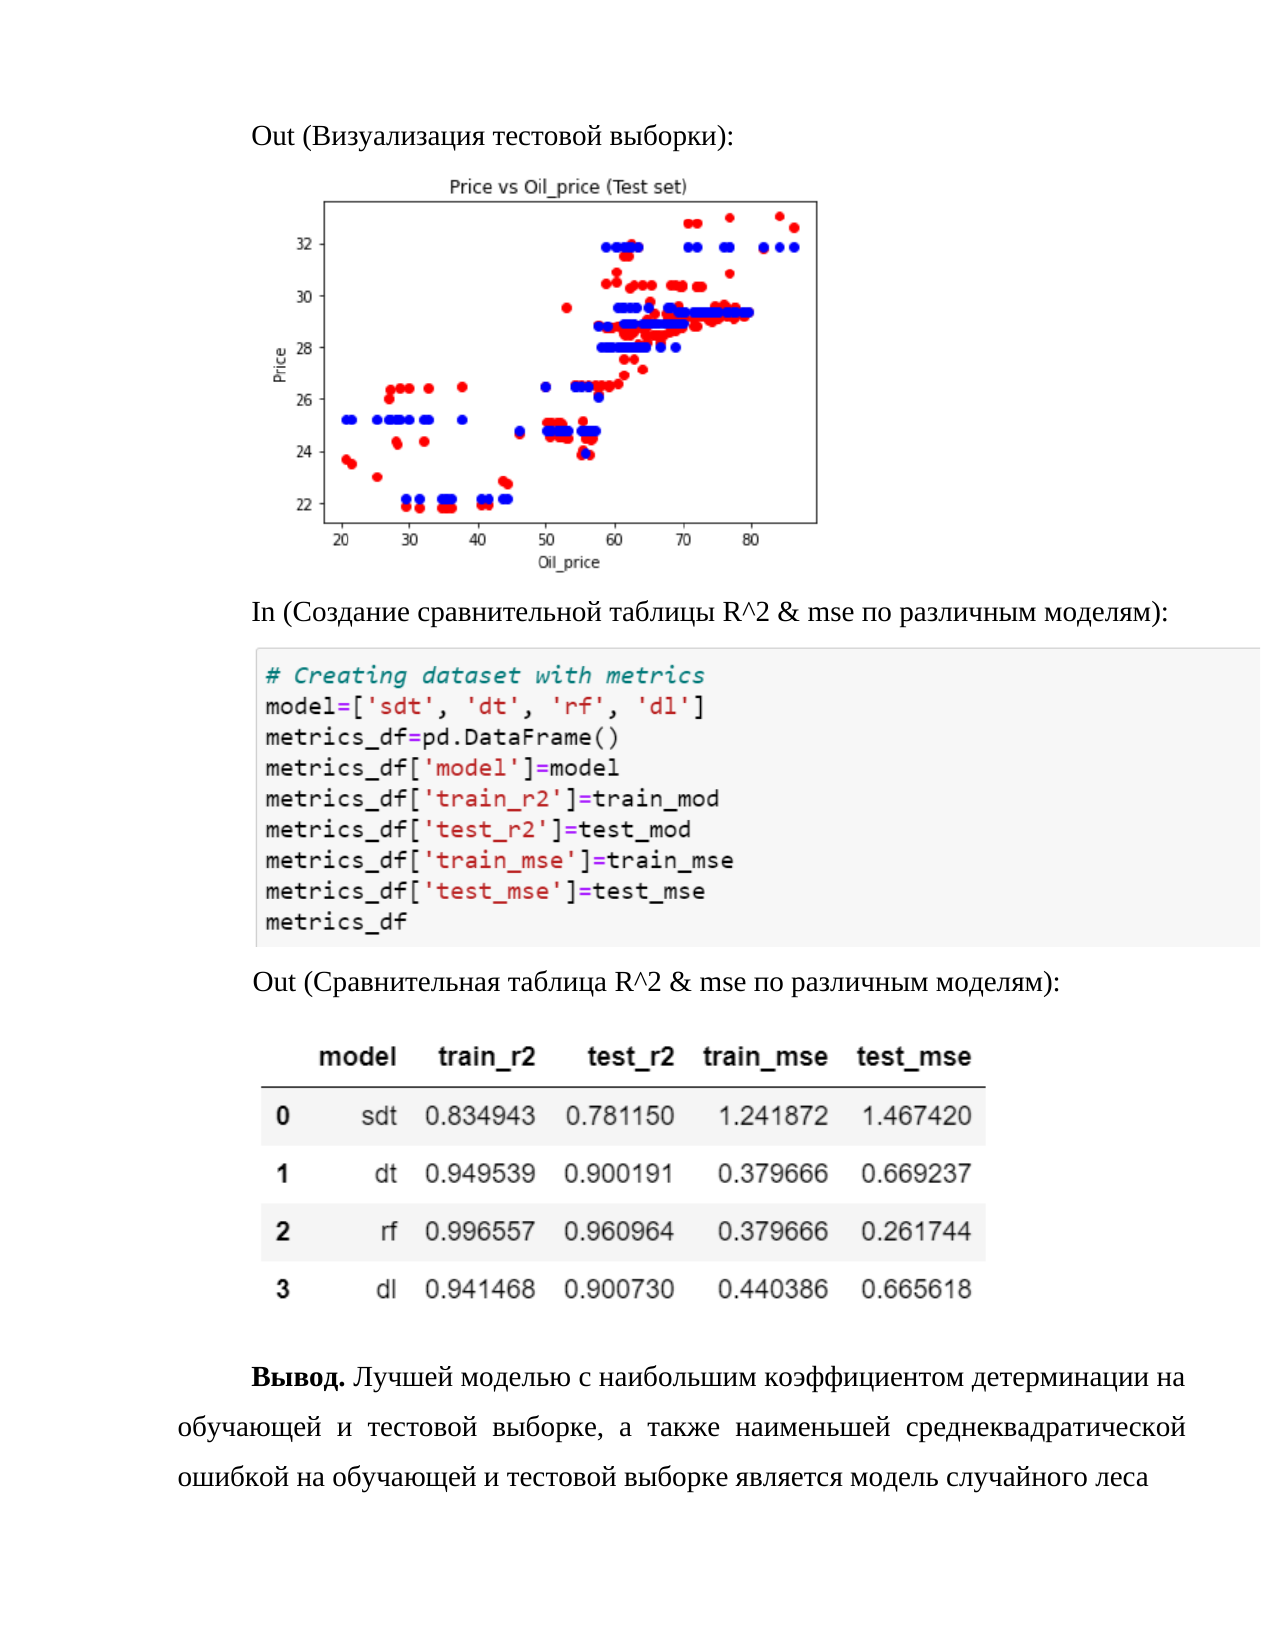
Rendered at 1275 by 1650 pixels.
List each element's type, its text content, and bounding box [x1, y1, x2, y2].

text Вывод. Лучшей моделью с наибольшим коэффициентом детерминации на обучающей и тестовой выборке, а также наименьшей среднеквадратической ошибкой на обучающей и тестовой выборке является модель случайного леса [177, 1359, 1186, 1493]
text Out (Сравнительная таблица R^2 & mse по различным моделям): [177, 964, 1186, 997]
text In (Создание сравнительной таблицы R^2 & mse по различным моделям): [177, 594, 1186, 628]
picture [251, 168, 1261, 578]
text Out (Визуализация тестовой выборки): [177, 118, 1186, 152]
picture [251, 644, 1261, 947]
picture [251, 1014, 1261, 1343]
